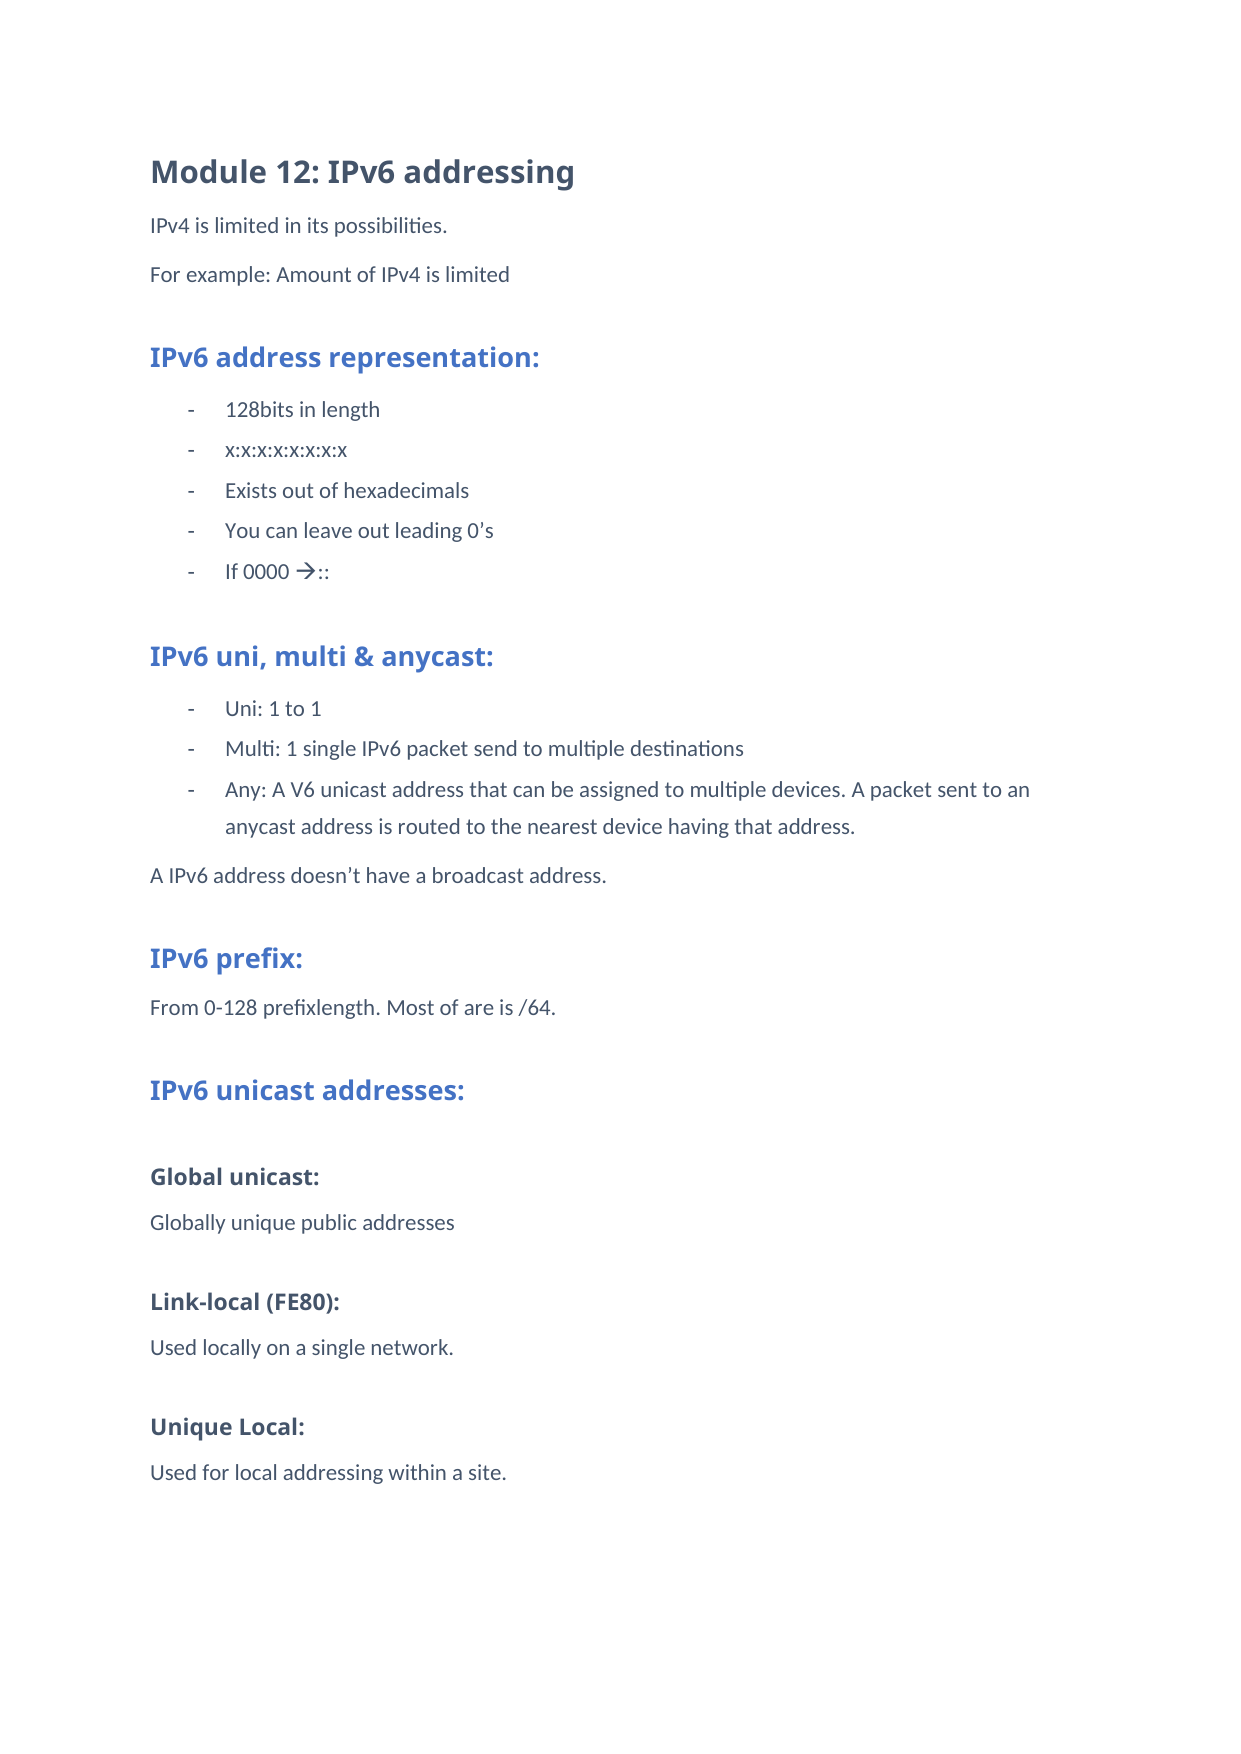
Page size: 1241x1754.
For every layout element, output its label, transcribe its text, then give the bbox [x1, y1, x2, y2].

text Globally unique public addresses [150, 1208, 1090, 1236]
subtitle IPv6 address representation: [150, 338, 1090, 375]
subtitle Global unicast: [150, 1161, 1090, 1192]
list You can leave out leading 0’s [187, 514, 1090, 546]
text For example: Amount of IPv4 is limited [150, 260, 1090, 288]
list If 0000 :: [187, 555, 1090, 586]
list 128bits in length [187, 393, 1090, 424]
text Used for local addressing within a site. [150, 1458, 1090, 1486]
text A IPv6 address doesn’t have a broadcast address. [150, 861, 1090, 889]
text From 0-128 prefixlength. Most of are is /64. [150, 993, 1090, 1021]
text IPv4 is limited in its possibilities. [150, 212, 1090, 239]
text Used locally on a single network. [150, 1333, 1090, 1361]
list Any: A V6 unicast address that can be assigned to multiple devices. A packet sent to an anycast address is routed to the nearest device having that address. [187, 773, 1090, 840]
subtitle IPv6 uni, multi & anycast: [150, 637, 1090, 674]
list Exists out of hexadecimals [187, 474, 1090, 505]
list x:x:x:x:x:x:x:x [187, 433, 1090, 464]
subtitle Unique Local: [150, 1411, 1090, 1442]
subtitle IPv6 unicast addresses: [150, 1071, 1090, 1108]
list Uni: 1 to 1 [187, 692, 1090, 723]
subtitle IPv6 prefix: [150, 939, 1090, 976]
list Multi: 1 single IPv6 packet send to multiple destinations [187, 732, 1090, 763]
subtitle Link-local (FE80): [150, 1286, 1090, 1317]
subtitle Module 12: IPv6 addressing [150, 150, 1090, 193]
